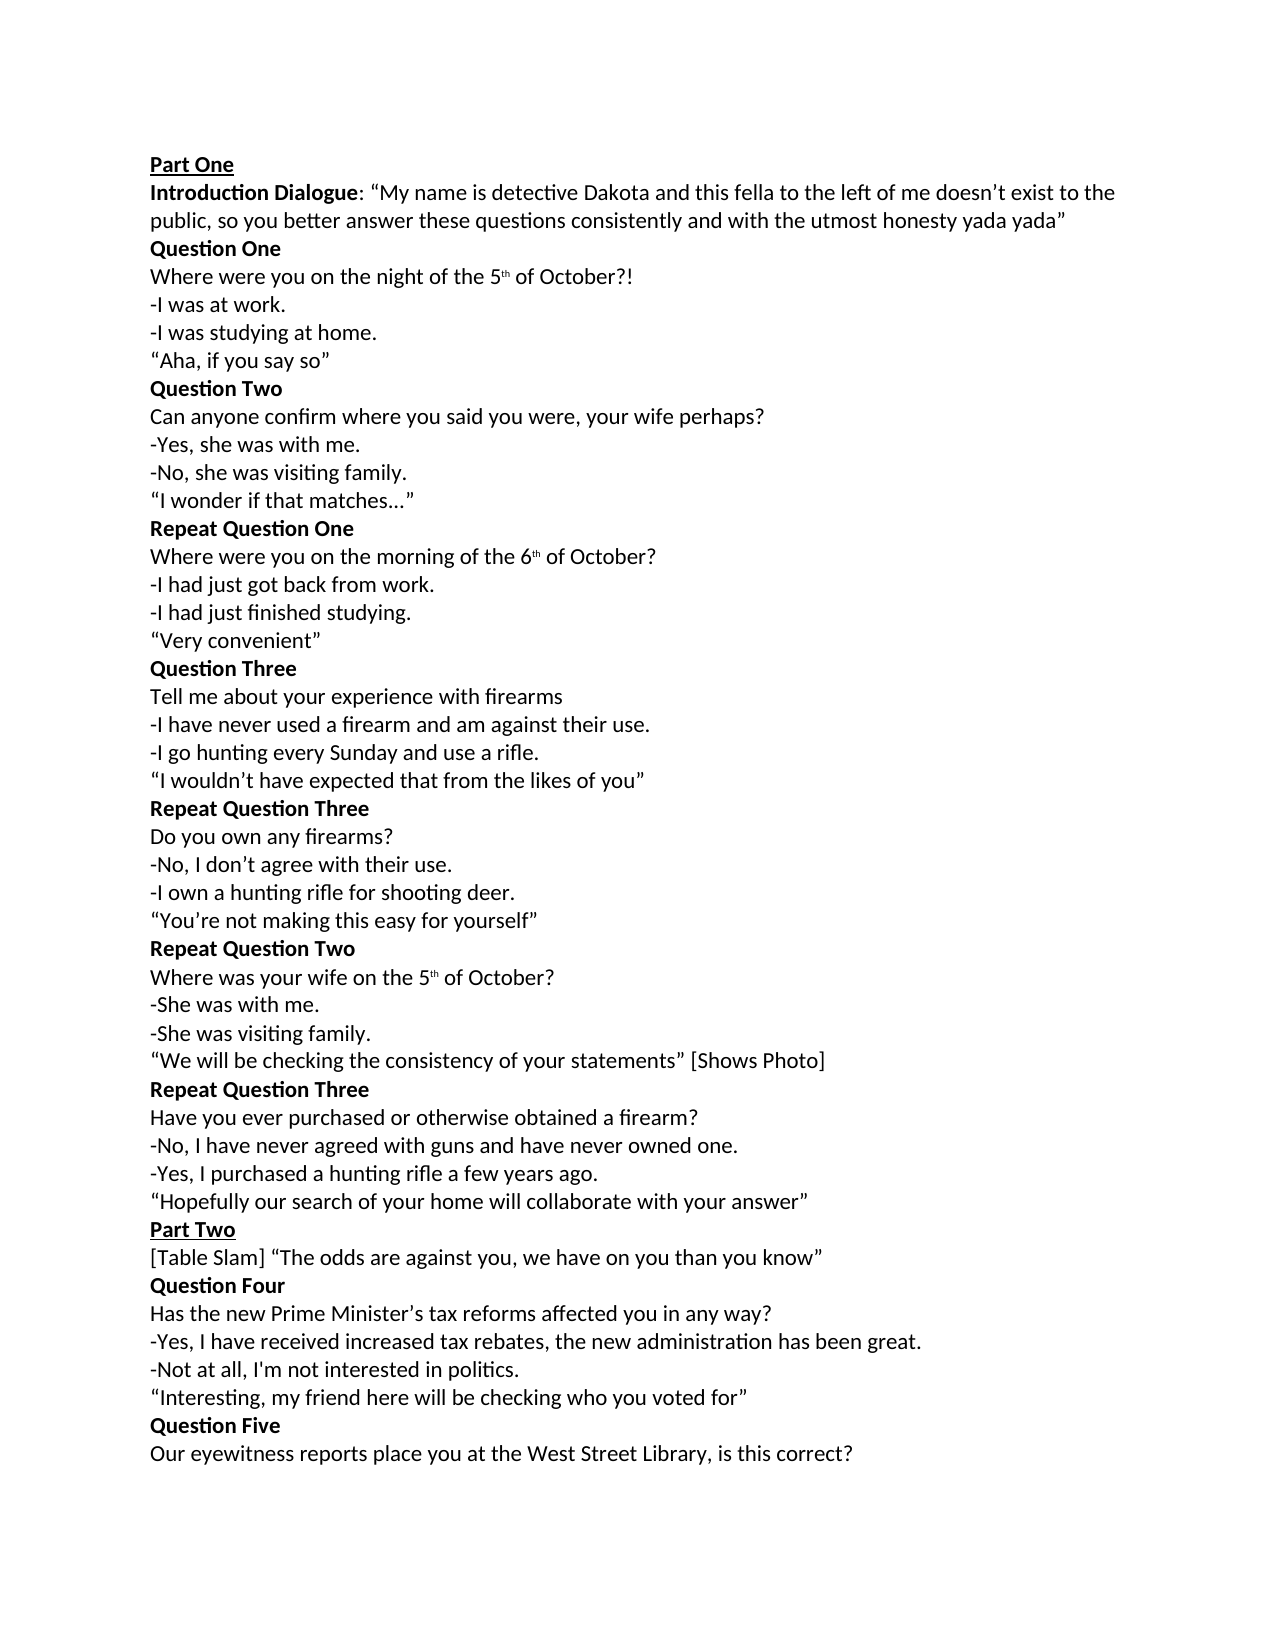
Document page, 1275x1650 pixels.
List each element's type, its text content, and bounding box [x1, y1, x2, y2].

text Repeat Question Three Have you ever purchased or otherwise obtained a firearm? -No, I have never agreed with guns and have never owned one. -Yes, I purchased a hunting rifle a few years ago. [150, 1075, 1125, 1187]
text Question Three Tell me about your experience with firearms -I have never used a firearm and am against their use. -I go hunting every Sunday and use a rifle. [150, 654, 1125, 766]
text Question Two Can anyone confirm where you said you were, your wife perhaps? -Yes, she was with me. -No, she was visiting family. [150, 374, 1125, 486]
text Repeat Question One Where were you on the morning of the 6th of October? -I had just got back from work. -I had just finished studying. [150, 514, 1125, 626]
text “You’re not making this easy for yourself” [150, 907, 1125, 934]
text “I wouldn’t have expected that from the likes of you” [150, 766, 1125, 794]
text “We will be checking the consistency of your statements” [Shows Photo] [150, 1047, 1125, 1075]
text “Interesting, my friend here will be checking who you voted for” [150, 1383, 1125, 1411]
text Part One [150, 150, 1125, 178]
text “I wonder if that matches...” [150, 486, 1125, 514]
text Question Four Has the new Prime Minister’s tax reforms affected you in any way? -Yes, I have received increased tax rebates, the new administration has been great. -Not at all, I'm not interested in politics. [150, 1271, 1125, 1383]
text Question One Where were you on the night of the 5th of October?! -I was at work. -I was studying at home. [150, 234, 1125, 346]
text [150, 1411, 1125, 1467]
text “Very convenient” [150, 626, 1125, 654]
text Part Two [150, 1215, 1125, 1243]
text Introduction Dialogue: “My name is detective Dakota and this fella to the left of me doesn’t exist to the public, so you better answer these questions consistently and with the utmost honesty yada yada” [150, 178, 1125, 234]
text “Hopefully our search of your home will collaborate with your answer” [150, 1187, 1125, 1215]
text Repeat Question Two Where was your wife on the 5th of October? -She was with me. -She was visiting family. [150, 934, 1125, 1047]
text Repeat Question Three Do you own any firearms? -No, I don’t agree with their use. -I own a hunting rifle for shooting deer. [150, 794, 1125, 907]
text [Table Slam] “The odds are against you, we have on you than you know” [150, 1243, 1125, 1271]
text “Aha, if you say so” [150, 346, 1125, 374]
